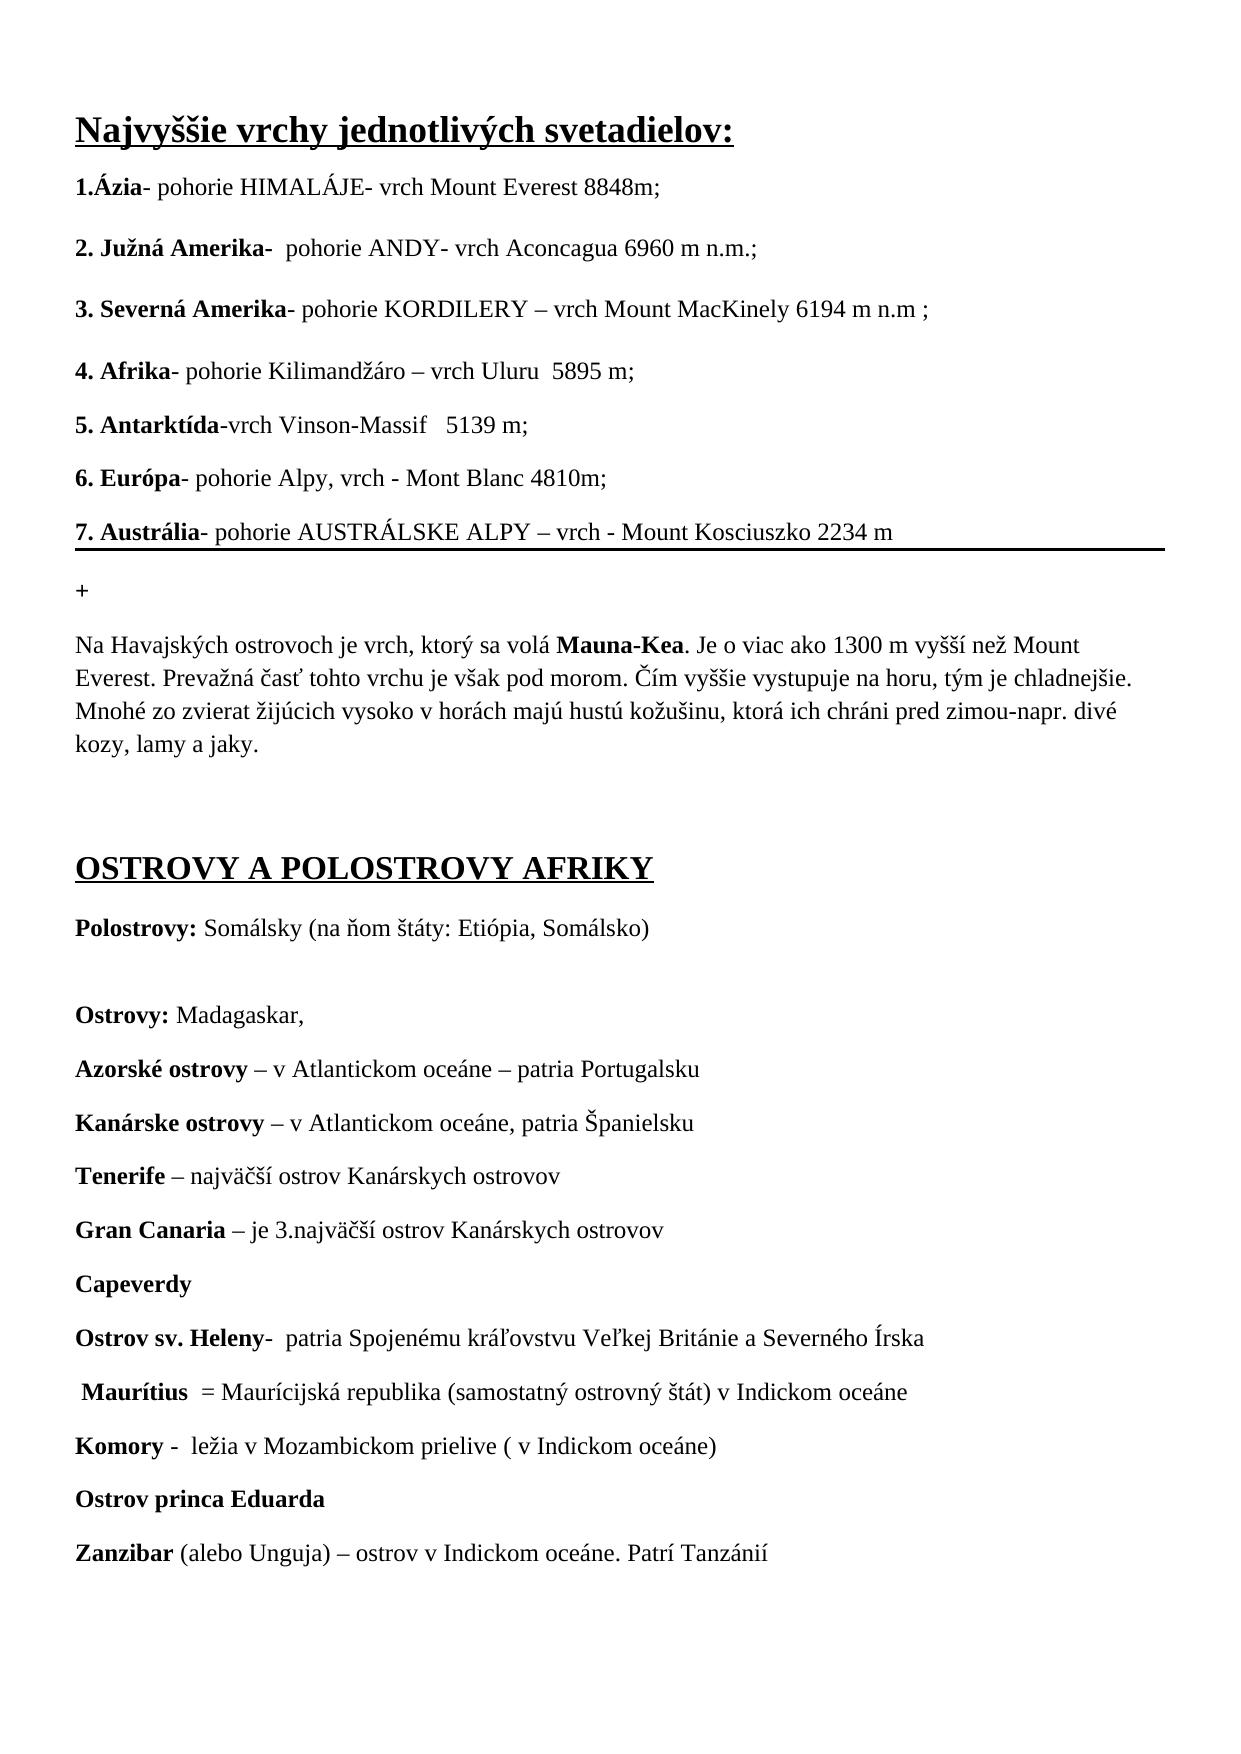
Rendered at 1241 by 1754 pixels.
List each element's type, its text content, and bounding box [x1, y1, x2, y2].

text 2. Južná Amerika- pohorie ANDY- vrch Aconcagua 6960 m n.m.; [75, 233, 1165, 262]
text Ostrov sv. Heleny- patria Spojenému kráľovstvu Veľkej Británie a Severného Írska [75, 1323, 1165, 1352]
text Najvyššie vrchy jednotlivých svetadielov: [75, 107, 1165, 151]
text Capeverdy [75, 1269, 1165, 1298]
text 1.Ázia- pohorie HIMALÁJE- vrch Mount Everest 8848m; [75, 172, 1165, 201]
text Zanzibar (alebo Unguja) – ostrov v Indickom oceáne. Patrí Tanzánií [75, 1538, 1165, 1567]
text 7. Austrália- pohorie AUSTRÁLSKE ALPY – vrch - Mount Kosciuszko 2234 m [75, 517, 1165, 548]
text 4. Afrika- pohorie Kilimandžáro – vrch Uluru 5895 m; [75, 356, 1165, 384]
text Ostrov princa Eduarda [75, 1484, 1165, 1513]
text Ostrovy: Madagaskar, [75, 967, 1165, 1029]
text OSTROVY A POLOSTROVY AFRIKY [75, 848, 1165, 886]
text Komory - ležia v Mozambickom prielive ( v Indickom oceáne) [75, 1431, 1165, 1459]
text Maurítius = Maurícijská republika (samostatný ostrovný štát) v Indickom oceáne [75, 1377, 1165, 1406]
text Gran Canaria – je 3.najväčší ostrov Kanárskych ostrovov [75, 1215, 1165, 1244]
text Azorské ostrovy – v Atlantickom oceáne – patria Portugalsku [75, 1054, 1165, 1082]
text 5. Antarktída-vrch Vinson-Massif 5139 m; [75, 410, 1165, 438]
text Kanárske ostrovy – v Atlantickom oceáne, patria Španielsku [75, 1108, 1165, 1136]
text 3. Severná Amerika- pohorie KORDILERY – vrch Mount MacKinely 6194 m n.m ; [75, 294, 1165, 323]
text Tenerife – najväčší ostrov Kanárskych ostrovov [75, 1161, 1165, 1190]
text Polostrovy: Somálsky (na ňom štáty: Etiópia, Somálsko) [75, 913, 1165, 942]
text + [75, 576, 1165, 605]
text Na Havajských ostrovoch je vrch, ktorý sa volá Mauna-Kea. Je o viac ako 1300 m vyšší než Mount Everest. Prevažná časť tohto vrchu je však pod morom. Čím vyššie vystupuje na horu, tým je chladnejšie. Mnohé zo zvierat žijúcich vysoko v horách majú hustú kožušinu, ktorá ich chráni pred zimou-napr. divé kozy, lamy a jaky. [75, 630, 1165, 758]
text 6. Európa- pohorie Alpy, vrch - Mont Blanc 4810m; [75, 463, 1165, 492]
